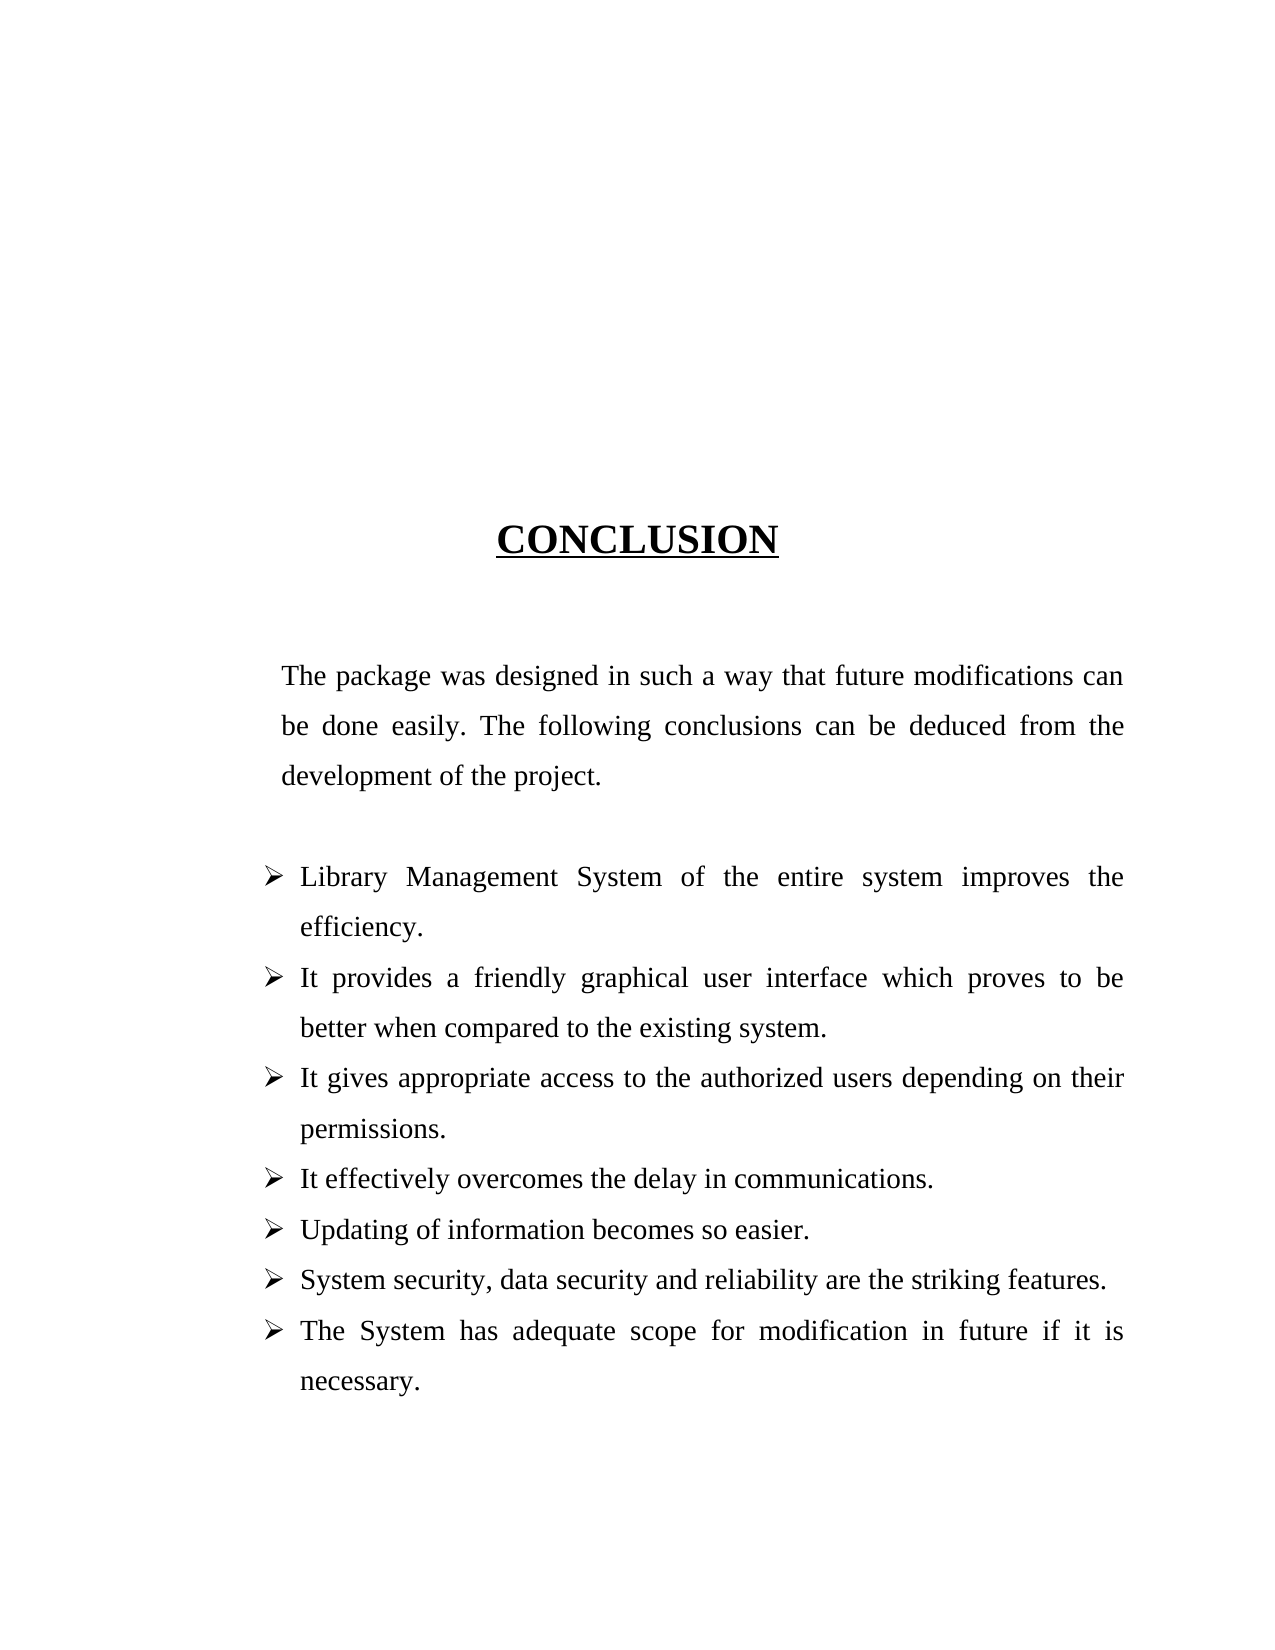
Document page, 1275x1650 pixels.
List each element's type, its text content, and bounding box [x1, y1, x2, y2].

list It gives appropriate access to the authorized users depending on their permissions. [262, 1061, 1125, 1144]
text The package was designed in such a way that future modifications can be done easily. The following conclusions can be deduced from the development of the project. [281, 658, 1125, 792]
list System security, data security and reliability are the striking features. [262, 1262, 1125, 1296]
list The System has adequate scope for modification in future if it is necessary. [262, 1313, 1125, 1397]
text CONCLUSION [150, 514, 1125, 562]
list It effectively overcomes the delay in communications. [262, 1161, 1125, 1195]
list It provides a friendly graphical user interface which proves to be better when compared to the existing system. [262, 960, 1125, 1044]
list Updating of information becomes so easier. [262, 1212, 1125, 1245]
list Library Management System of the entire system improves the efficiency. [262, 859, 1125, 943]
